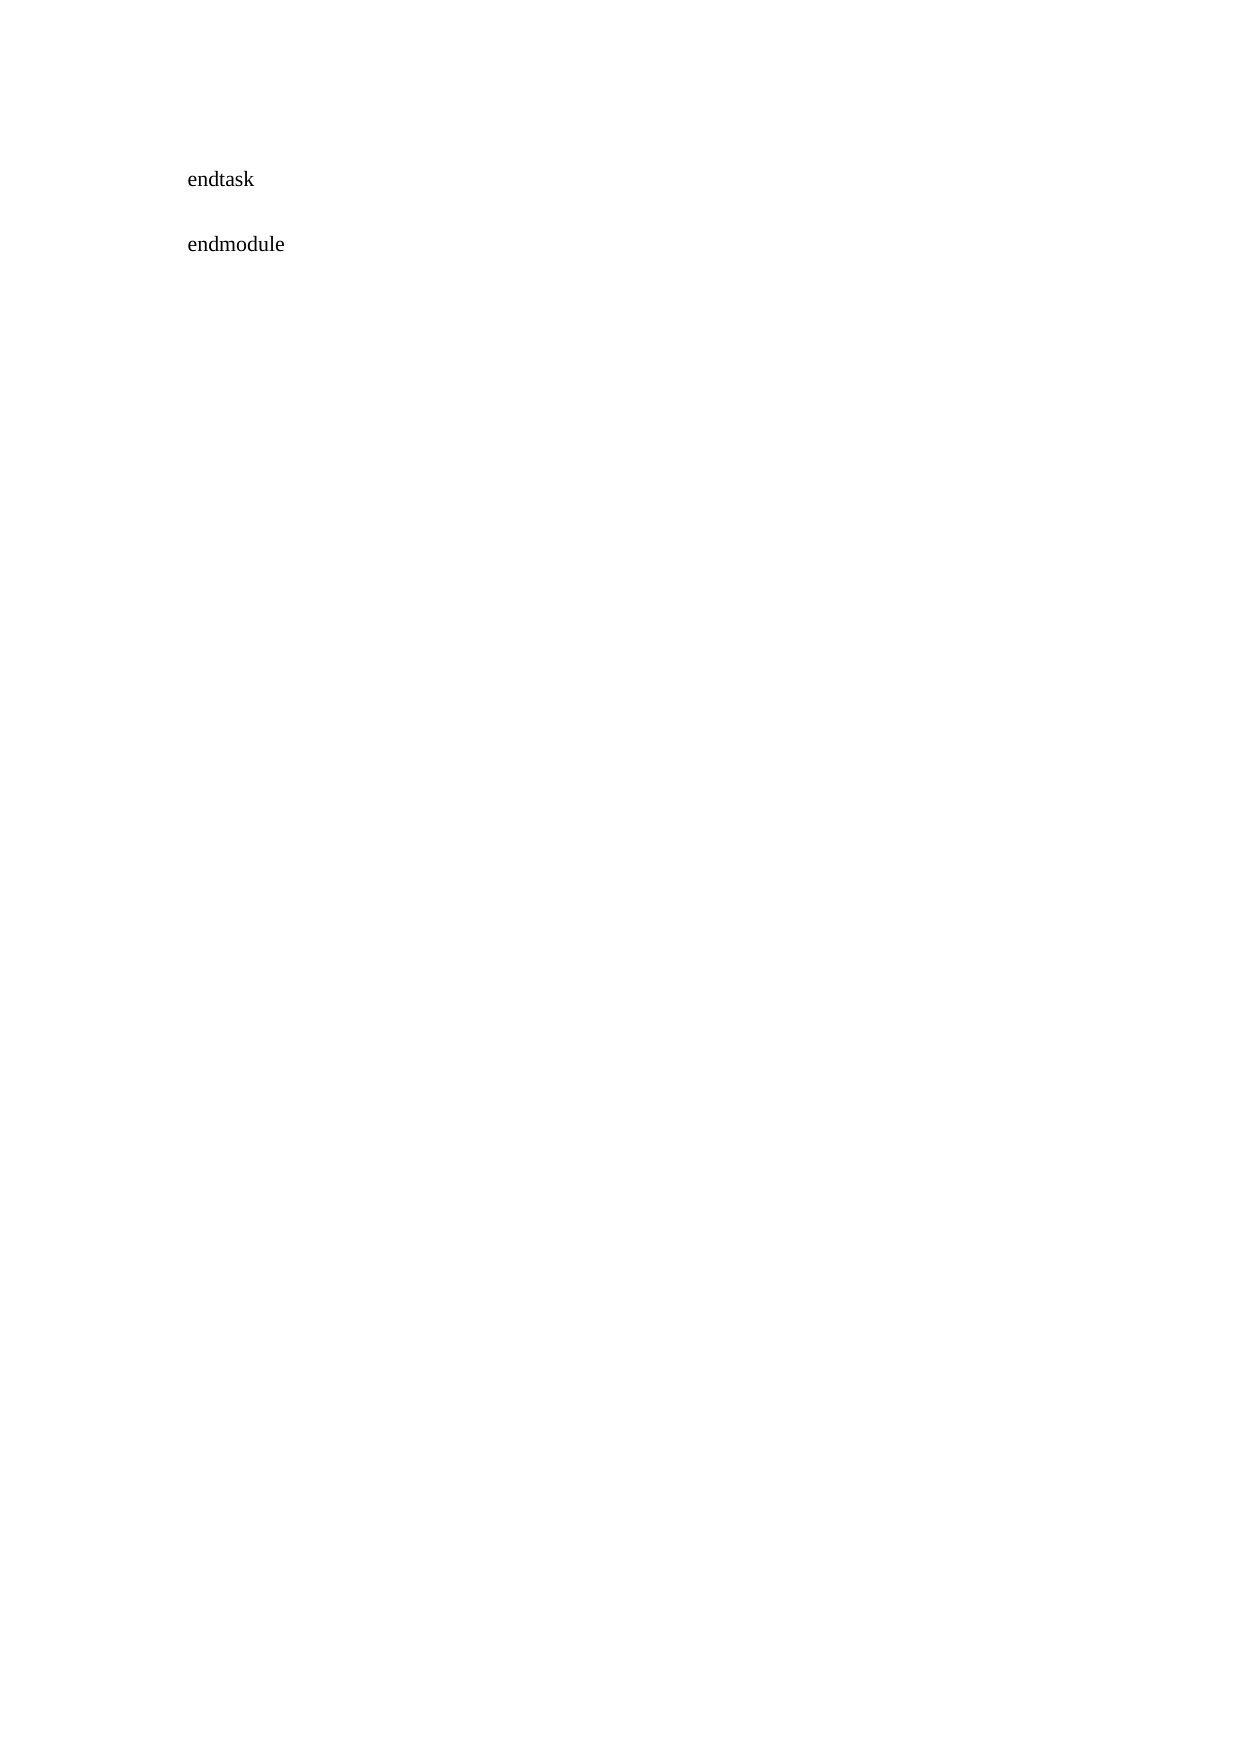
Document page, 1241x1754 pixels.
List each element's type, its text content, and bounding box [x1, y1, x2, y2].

text endtask [187, 162, 1053, 194]
text endmodule [187, 227, 1053, 259]
